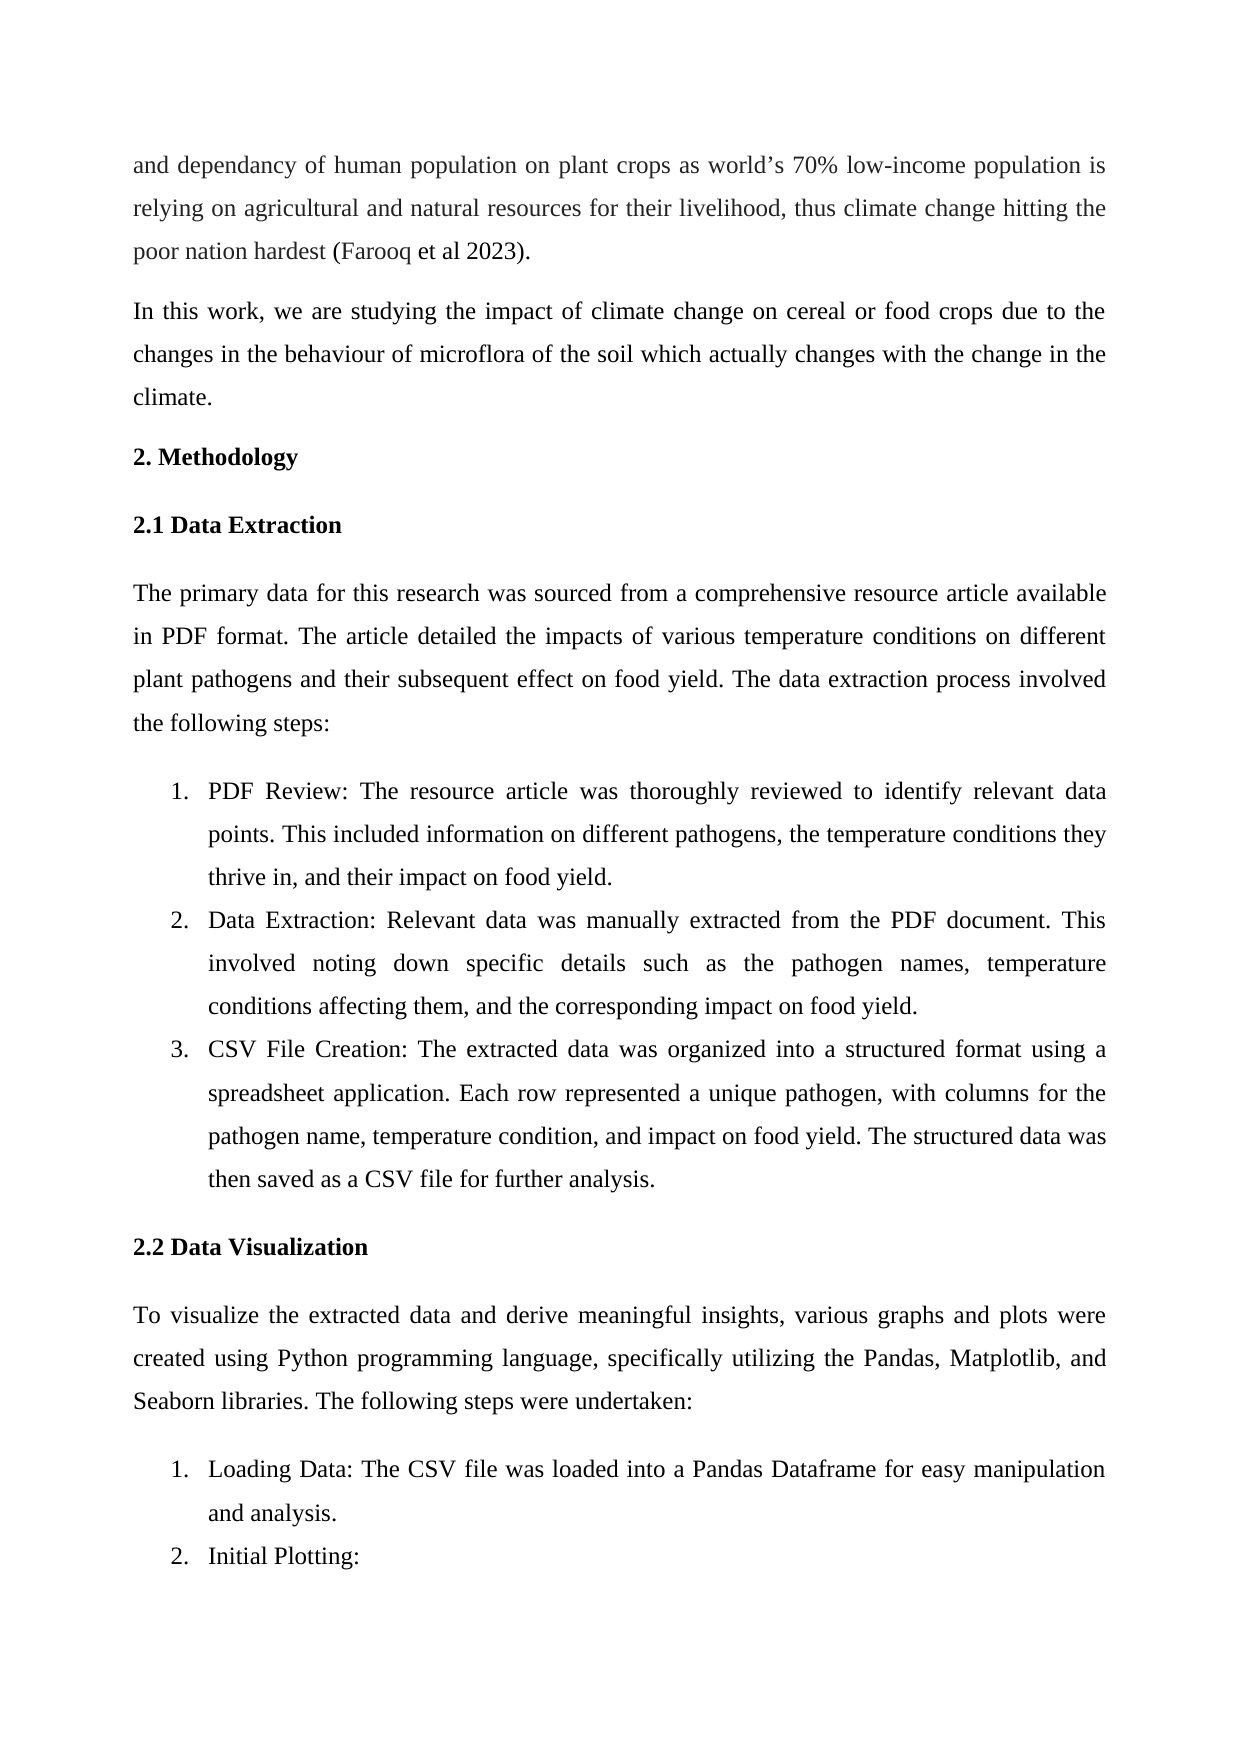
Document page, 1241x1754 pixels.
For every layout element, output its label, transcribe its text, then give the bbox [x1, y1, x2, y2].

text In this work, we are studying the impact of climate change on cereal or food crops due to the changes in the behaviour of microflora of the soil which actually changes with the change in the climate. [133, 296, 1107, 411]
subtitle 2.2 Data Visualization [133, 1232, 1107, 1261]
text The primary data for this research was sourced from a comprehensive resource article available in PDF format. The article detailed the impacts of various temperature conditions on different plant pathogens and their subsequent effect on food yield. The data extraction process involved the following steps: [133, 578, 1107, 736]
text 2. Methodology [133, 442, 1107, 471]
list Loading Data: The CSV file was loaded into a Pandas Dataframe for easy manipulation and analysis. [170, 1454, 1107, 1526]
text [133, 150, 1107, 265]
list CSV File Creation: The extracted data was organized into a structured format using a spreadsheet application. Each row represented a unique pathogen, with columns for the pathogen name, temperature condition, and impact on food yield. The structured data was then saved as a CSV file for further analysis. [170, 1034, 1107, 1193]
subtitle 2.1 Data Extraction [133, 510, 1107, 539]
list Data Extraction: Relevant data was manually extracted from the PDF document. This involved noting down specific details such as the pathogen names, temperature conditions affecting them, and the corresponding impact on food yield. [170, 905, 1107, 1020]
list PDF Review: The resource article was thoroughly reviewed to identify relevant data points. This included information on different pathogens, the temperature conditions they thrive in, and their impact on food yield. [170, 776, 1107, 891]
list Initial Plotting: [170, 1541, 1107, 1569]
text To visualize the extracted data and derive meaningful insights, various graphs and plots were created using Python programming language, specifically utilizing the Pandas, Matplotlib, and Seaborn libraries. The following steps were undertaken: [133, 1300, 1107, 1415]
